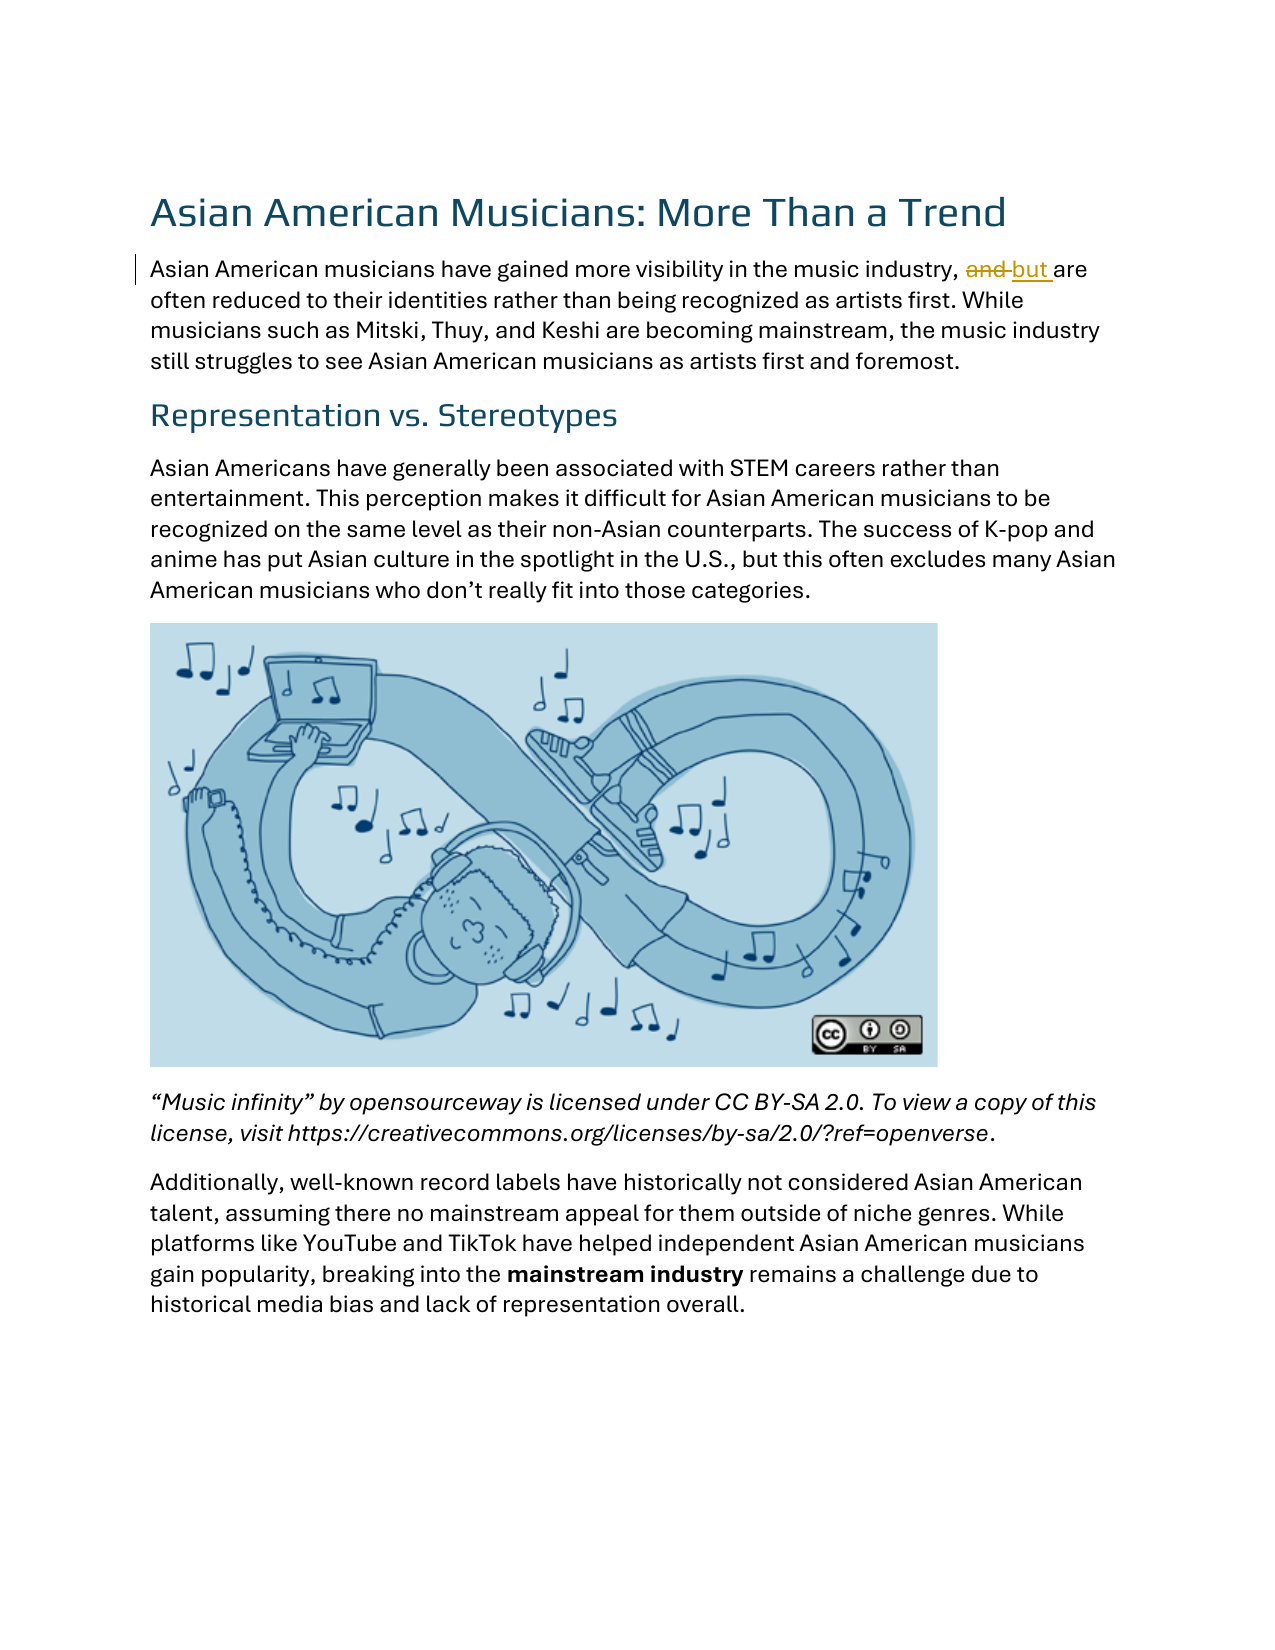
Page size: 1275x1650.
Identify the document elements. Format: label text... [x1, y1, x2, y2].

text Asian American musicians have gained more visibility in the music industry, are often reduced to their identities rather than being recognized as artists first. While musicians such as Mitski, Thuy, and Keshi are becoming mainstream, the music industry still struggles to see Asian American musicians as artists first and foremost. [150, 254, 1125, 377]
subtitle Representation vs. Stereotypes [150, 395, 1125, 434]
picture [150, 623, 938, 1067]
text Additionally, well-known record labels have historically not considered Asian American talent, assuming there no mainstream appeal for them outside of niche genres. While platforms like YouTube and TikTok have helped independent Asian American musicians gain popularity, breaking into the mainstream industry remains a challenge due to historical media bias and lack of representation overall. [150, 1167, 1125, 1319]
text “Music infinity” by opensourceway is licensed under CC BY-SA 2.0. To view a copy of this license, visit https://creativecommons.org/licenses/by-sa/2.0/?ref=openverse. [150, 1087, 1125, 1148]
subtitle Asian American Musicians: More Than a Trend [150, 187, 1125, 236]
text Asian Americans have generally been associated with STEM careers rather than entertainment. This perception makes it difficult for Asian American musicians to be recognized on the same level as their non-Asian counterparts. The success of K-pop and anime has put Asian culture in the spotlight in the U.S., but this often excludes many Asian American musicians who don’t really fit into those categories. [150, 453, 1125, 605]
